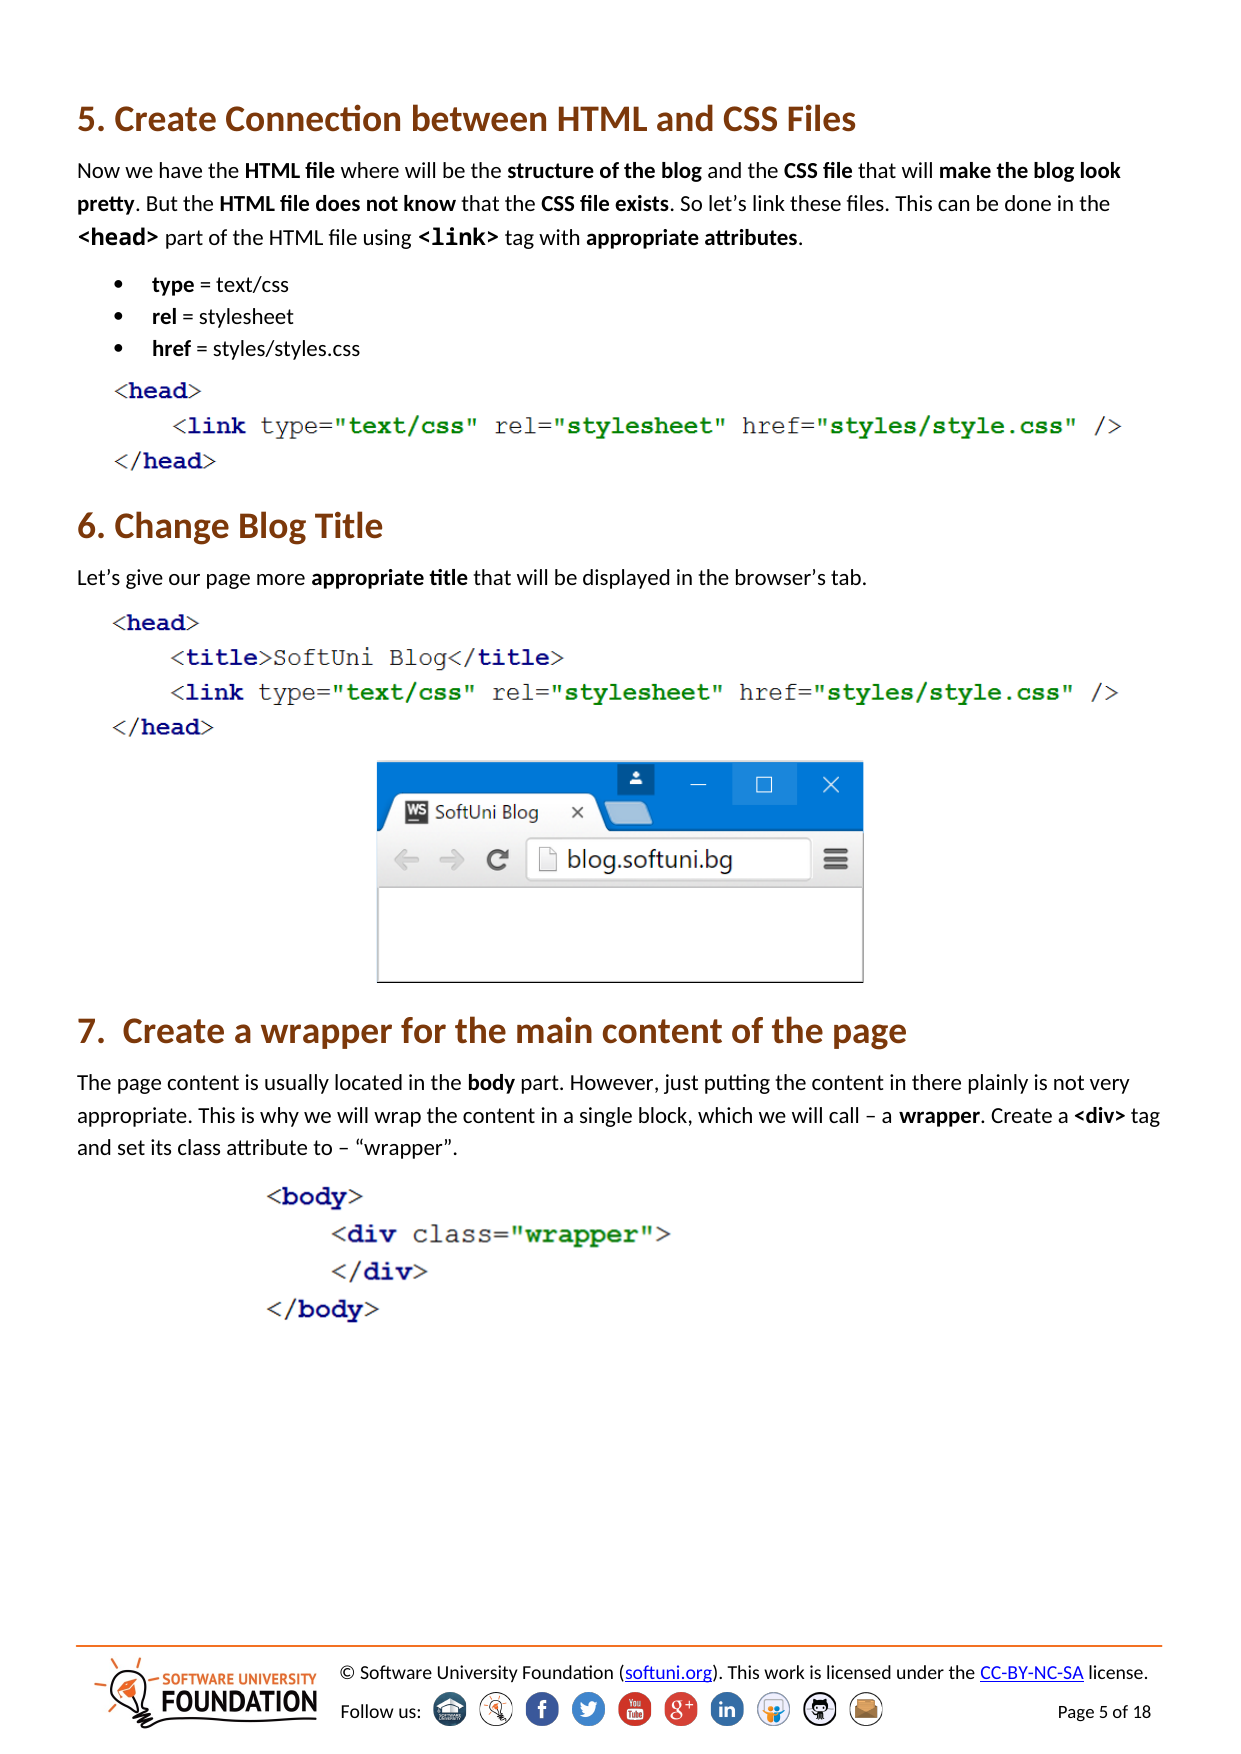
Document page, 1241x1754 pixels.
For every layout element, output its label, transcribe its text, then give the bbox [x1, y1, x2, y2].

list href = styles/styles.css [114, 334, 1163, 362]
picture [803, 1692, 837, 1726]
list rel = stylesheet [114, 302, 1163, 330]
picture [479, 1692, 513, 1726]
picture [93, 1656, 317, 1729]
picture [111, 608, 1129, 744]
picture [433, 1692, 467, 1726]
picture [376, 760, 864, 983]
picture [525, 1692, 559, 1726]
picture [710, 1692, 744, 1726]
text The page content is usually located in the body part. However, just putting the content in there plainly is not very appropriate. This is why we will wrap the content in a single block, which we will call – a wrapper. Create a <div> tag and set its class attribute to – “wrapper”. [77, 1068, 1163, 1161]
text Let’s give our page more appropriate title that will be displayed in the browser’s tab. [77, 563, 1163, 591]
picture [849, 1692, 883, 1726]
picture [572, 1692, 605, 1726]
picture [113, 378, 1127, 478]
subtitle Create a wrapper for the main content of the page [77, 1007, 1163, 1053]
picture [265, 1177, 975, 1326]
picture [757, 1692, 790, 1726]
list type = text/css [114, 270, 1163, 298]
picture [618, 1692, 652, 1726]
subtitle Create Connection between HTML and CSS Files [77, 95, 1163, 141]
text Now we have the HTML file where will be the structure of the blog and the CSS file that will make the blog look pretty. But the HTML file does not know that the CSS file exists. So let’s link these files. This can be done in the <head> part of the HTML file using <link> tag with appropriate attributes. [77, 156, 1163, 253]
subtitle Change Blog Title [77, 502, 1163, 548]
picture [664, 1692, 698, 1726]
